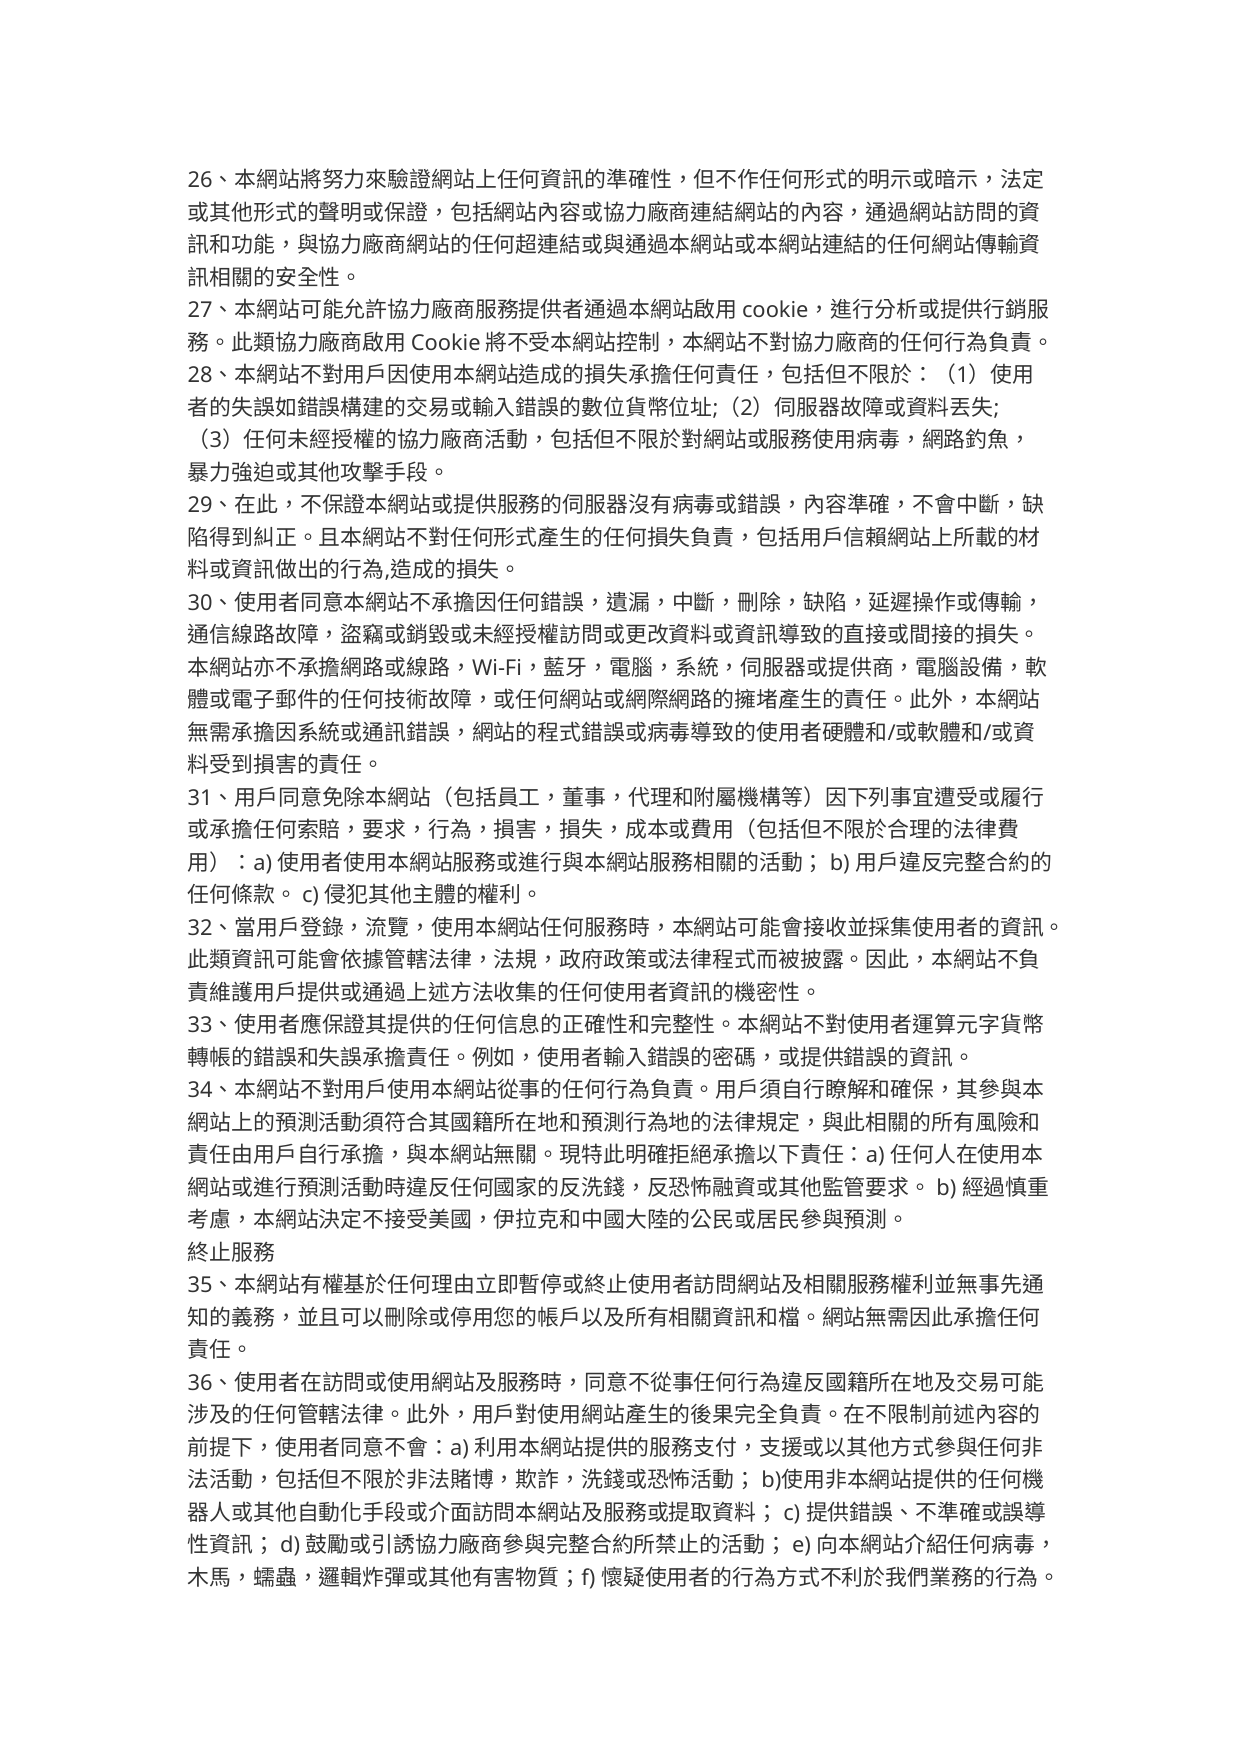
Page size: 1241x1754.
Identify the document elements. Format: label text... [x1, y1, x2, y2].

text 26、本網站將努力來驗證網站上任何資訊的準確性，但不作任何形式的明示或暗示，法定或其他形式的聲明或保證，包括網站內容或協力廠商連結網站的內容，通過網站訪問的資訊和功能，與協力廠商網站的任何超連結或與通過本網站或本網站連結的任何網站傳輸資訊相關的安全性。 [187, 162, 1053, 292]
text 31、用戶同意免除本網站（包括員工，董事，代理和附屬機構等）因下列事宜遭受或履行或承擔任何索賠，要求，行為，損害，損失，成本或費用（包括但不限於合理的法律費用）：a) 使用者使用本網站服務或進行與本網站服務相關的活動； b) 用戶違反完整合約的任何條款。 c) 侵犯其他主體的權利。 [187, 779, 1053, 909]
text 32、當用戶登錄，流覽，使用本網站任何服務時，本網站可能會接收並採集使用者的資訊。此類資訊可能會依據管轄法律，法規，政府政策或法律程式而被披露。因此，本網站不負責維護用戶提供或通過上述方法收集的任何使用者資訊的機密性。 [187, 909, 1053, 1007]
text 30、使用者同意本網站不承擔因任何錯誤，遺漏，中斷，刪除，缺陷，延遲操作或傳輸，通信線路故障，盜竊或銷毀或未經授權訪問或更改資料或資訊導致的直接或間接的損失。本網站亦不承擔網路或線路，Wi-Fi，藍牙，電腦，系統，伺服器或提供商，電腦設備，軟體或電子郵件的任何技術故障，或任何網站或網際網路的擁堵產生的責任。此外，本網站無需承擔因系統或通訊錯誤，網站的程式錯誤或病毒導致的使用者硬體和/或軟體和/或資料受到損害的責任。 [187, 584, 1053, 779]
text 27、本網站可能允許協力廠商服務提供者通過本網站啟用cookie，進行分析或提供行銷服務。此類協力廠商啟用Cookie將不受本網站控制，本網站不對協力廠商的任何行為負責。 [187, 292, 1053, 357]
text 35、本網站有權基於任何理由立即暫停或終止使用者訪問網站及相關服務權利並無事先通知的義務，並且可以刪除或停用您的帳戶以及所有相關資訊和檔。網站無需因此承擔任何責任。 [187, 1267, 1053, 1364]
text 33、使用者應保證其提供的任何信息的正確性和完整性。本網站不對使用者運算元字貨幣轉帳的錯誤和失誤承擔責任。例如，使用者輸入錯誤的密碼，或提供錯誤的資訊。 [187, 1007, 1053, 1072]
text 36、使用者在訪問或使用網站及服務時，同意不從事任何行為違反國籍所在地及交易可能涉及的任何管轄法律。此外，用戶對使用網站產生的後果完全負責。在不限制前述內容的前提下，使用者同意不會：a) 利用本網站提供的服務支付，支援或以其他方式參與任何非法活動，包括但不限於非法賭博，欺詐，洗錢或恐怖活動； b)使用非本網站提供的任何機器人或其他自動化手段或介面訪問本網站及服務或提取資料； c) 提供錯誤、不準確或誤導性資訊； d) 鼓勵或引誘協力廠商參與完整合約所禁止的活動； e) 向本網站介紹任何病毒，木馬，蠕蟲，邏輯炸彈或其他有害物質；f) 懷疑使用者的行為方式不利於我們業務的行為。 [187, 1364, 1053, 1592]
text 28、本網站不對用戶因使用本網站造成的損失承擔任何責任，包括但不限於：（1）使用者的失誤如錯誤構建的交易或輸入錯誤的數位貨幣位址;（2）伺服器故障或資料丟失;（3）任何未經授權的協力廠商活動，包括但不限於對網站或服務使用病毒，網路釣魚，暴力強迫或其他攻擊手段。 [187, 357, 1053, 487]
text 34、本網站不對用戶使用本網站從事的任何行為負責。用戶須自行瞭解和確保，其參與本網站上的預測活動須符合其國籍所在地和預測行為地的法律規定，與此相關的所有風險和責任由用戶自行承擔，與本網站無關。現特此明確拒絕承擔以下責任：a) 任何人在使用本網站或進行預測活動時違反任何國家的反洗錢，反恐怖融資或其他監管要求。 b) 經過慎重考慮，本網站決定不接受美國，伊拉克和中國大陸的公民或居民參與預測。 [187, 1072, 1053, 1234]
text 終止服務 [187, 1234, 1053, 1267]
text 29、在此，不保證本網站或提供服務的伺服器沒有病毒或錯誤，內容準確，不會中斷，缺陷得到糾正。且本網站不對任何形式產生的任何損失負責，包括用戶信賴網站上所載的材料或資訊做出的行為,造成的損失。 [187, 487, 1053, 584]
